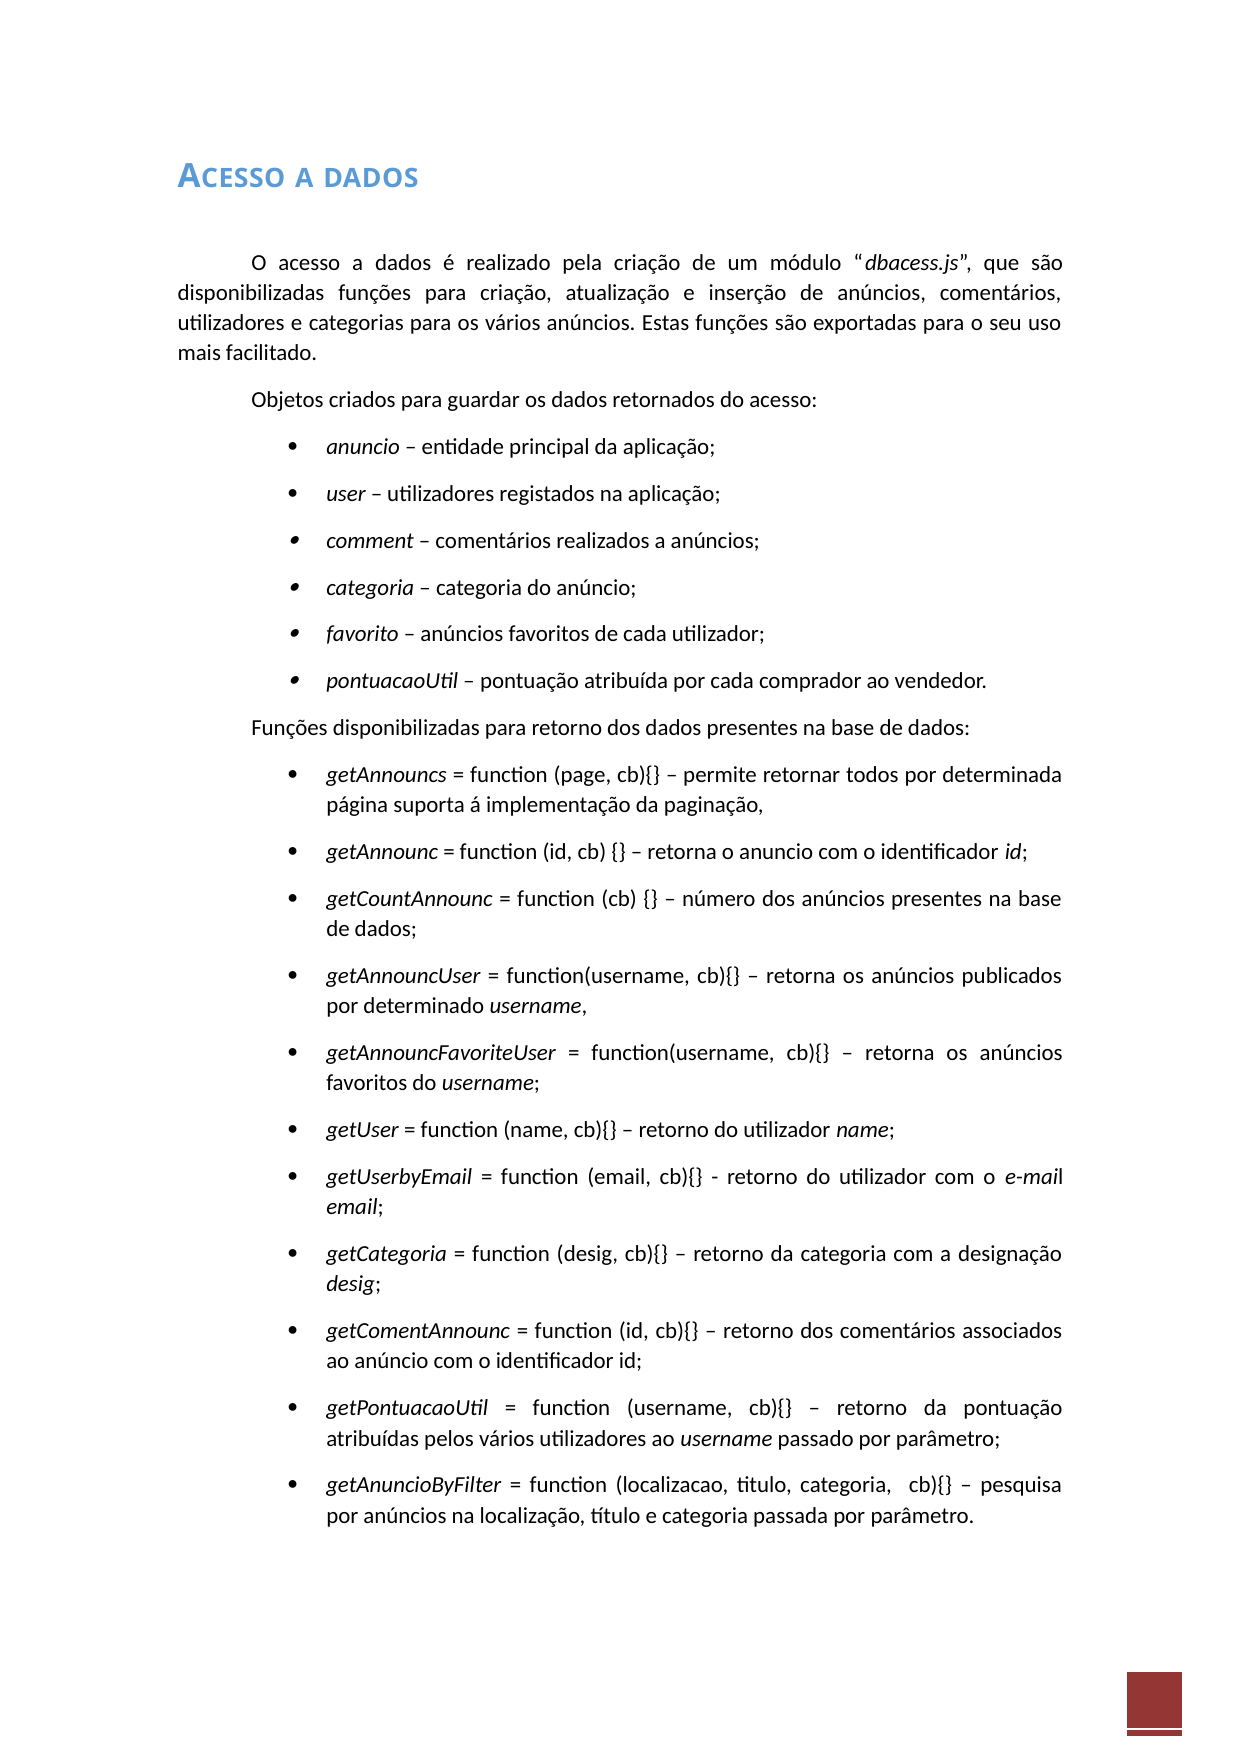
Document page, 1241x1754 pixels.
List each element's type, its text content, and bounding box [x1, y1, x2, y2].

list getAnnounc = function (id, cb) {} – retorna o anuncio com o identificador id; [288, 837, 1063, 865]
subtitle Acesso a dados [177, 152, 1063, 197]
text Funções disponibilizadas para retorno dos dados presentes na base de dados: [177, 713, 1063, 741]
list getPontuacaoUtil = function (username, cb){} – retorno da pontuação atribuídas pelos vários utilizadores ao username passado por parâmetro; [288, 1393, 1063, 1452]
list user – utilizadores registados na aplicação; [288, 479, 1063, 507]
list anuncio – entidade principal da aplicação; [288, 432, 1063, 460]
list getCountAnnounc = function (cb) {} – número dos anúncios presentes na base de dados; [288, 884, 1063, 942]
list getUserbyEmail = function (email, cb){} - retorno do utilizador com o e-mail email; [288, 1162, 1063, 1220]
text O acesso a dados é realizado pela criação de um módulo “dbacess.js”, que são disponibilizadas funções para criação, atualização e inserção de anúncios, comentários, utilizadores e categorias para os vários anúncios. Estas funções são exportadas para o seu uso mais facilitado. [177, 248, 1063, 366]
list comment – comentários realizados a anúncios; [288, 526, 1063, 554]
list categoria – categoria do anúncio; [288, 573, 1063, 601]
list getComentAnnounc = function (id, cb){} – retorno dos comentários associados ao anúncio com o identificador id; [288, 1316, 1063, 1374]
text Objetos criados para guardar os dados retornados do acesso: [177, 385, 1063, 413]
list getAnnouncs = function (page, cb){} – permite retornar todos por determinada página suporta á implementação da paginação, [288, 760, 1063, 818]
list getCategoria = function (desig, cb){} – retorno da categoria com a designação desig; [288, 1239, 1063, 1297]
list pontuacaoUtil – pontuação atribuída por cada comprador ao vendedor. [288, 666, 1063, 694]
list getAnnouncFavoriteUser = function(username, cb){} – retorna os anúncios favoritos do username; [288, 1038, 1063, 1096]
list getAnuncioByFilter = function (localizacao, titulo, categoria, cb){} – pesquisa por anúncios na localização, título e categoria passada por parâmetro. [288, 1471, 1063, 1529]
list getUser = function (name, cb){} – retorno do utilizador name; [288, 1115, 1063, 1143]
list favorito – anúncios favoritos de cada utilizador; [288, 619, 1063, 647]
list getAnnouncUser = function(username, cb){} – retorna os anúncios publicados por determinado username, [288, 961, 1063, 1019]
